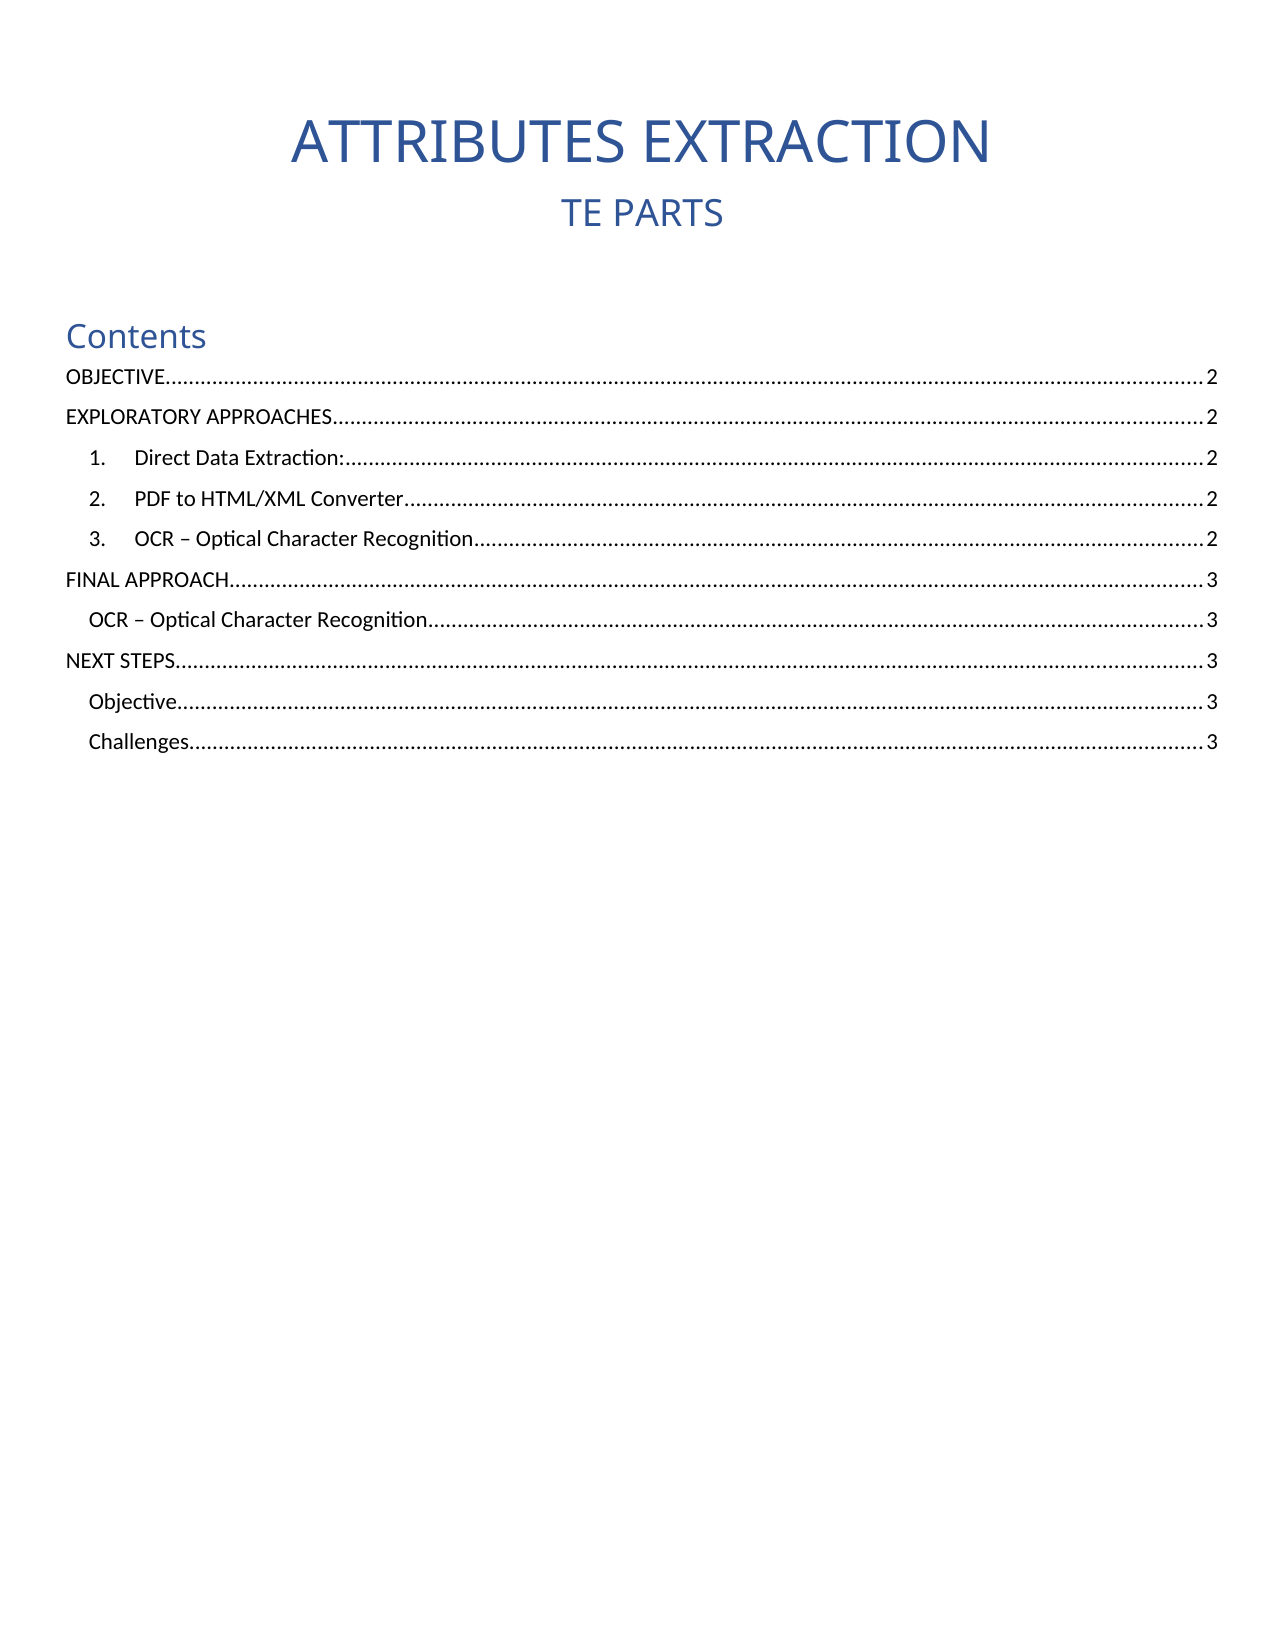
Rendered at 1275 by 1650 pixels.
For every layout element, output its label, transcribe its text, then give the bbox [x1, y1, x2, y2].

text TE PARTS [66, 186, 1219, 237]
subtitle ATTRIBUTES EXTRACTION [66, 100, 1219, 179]
